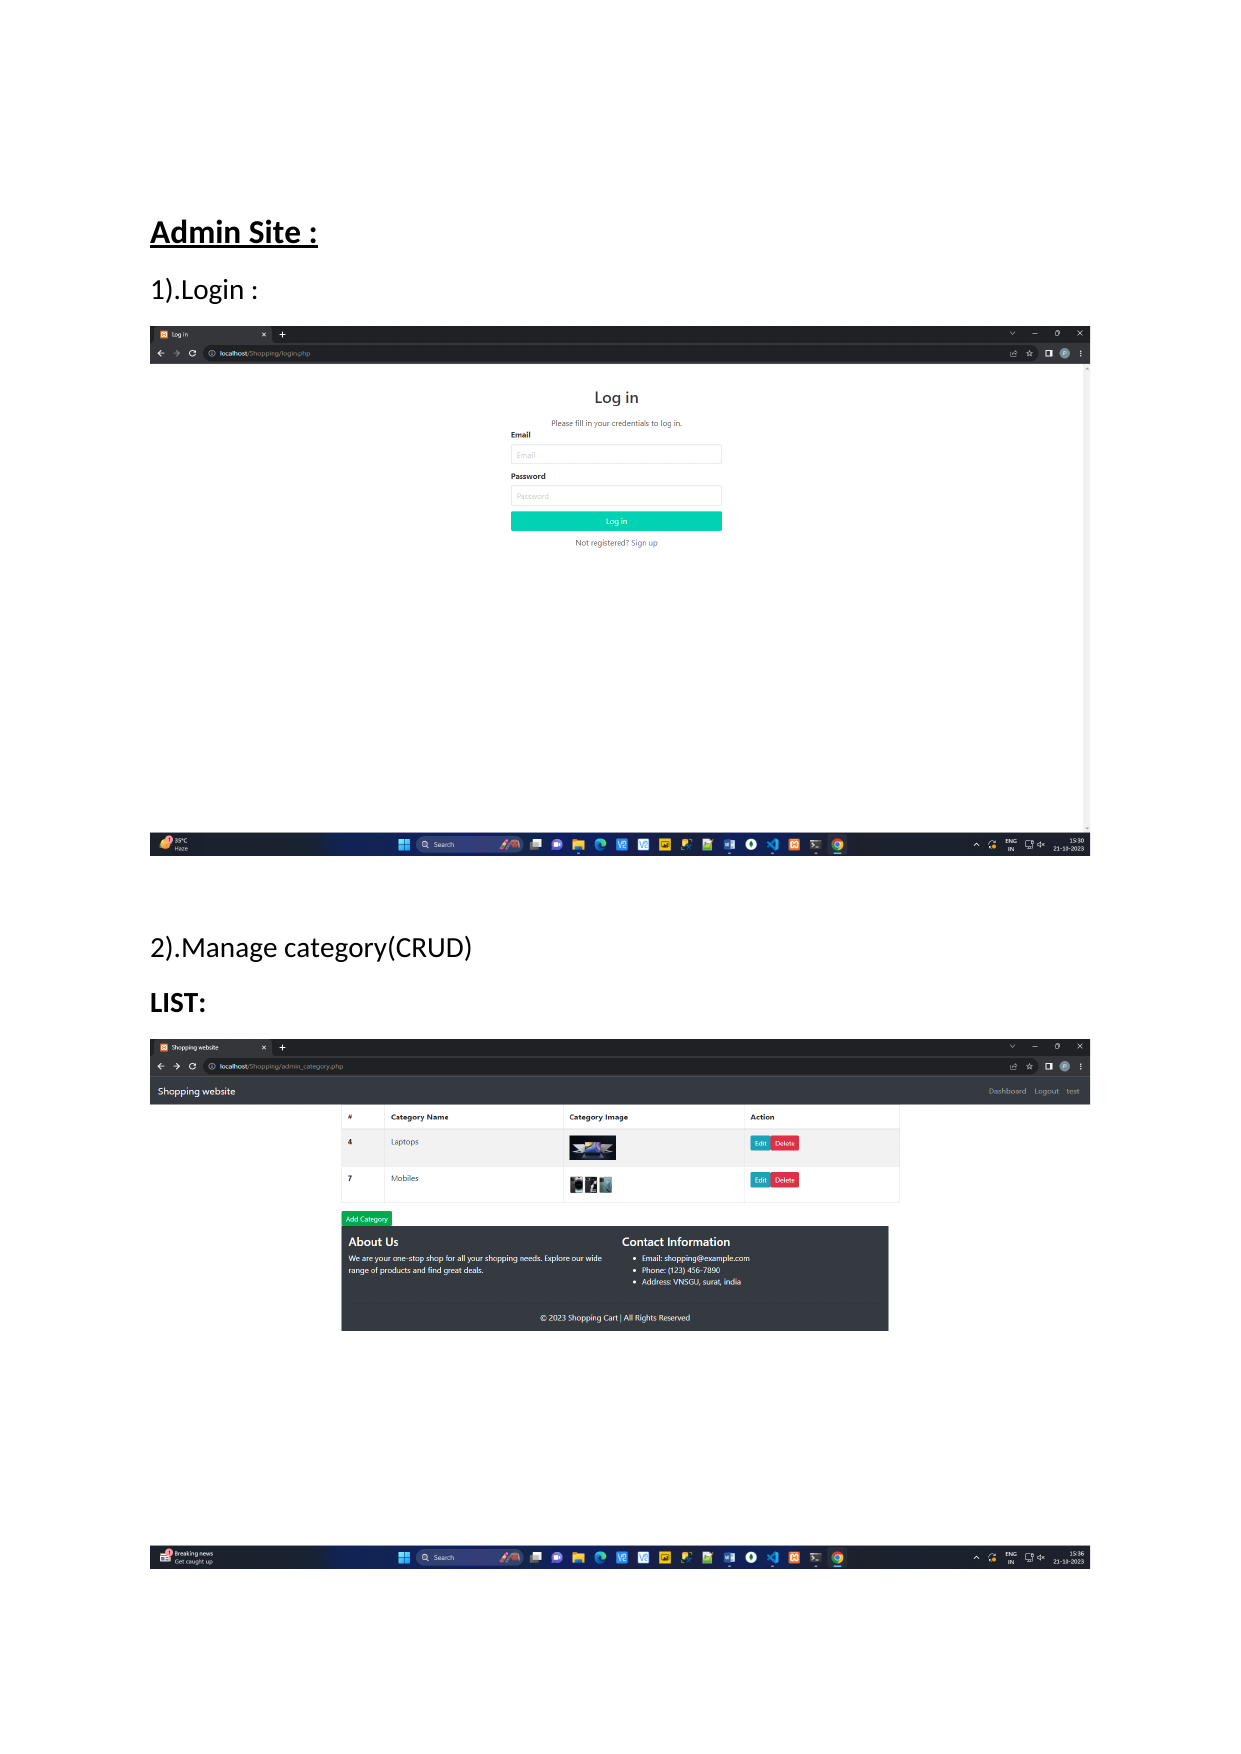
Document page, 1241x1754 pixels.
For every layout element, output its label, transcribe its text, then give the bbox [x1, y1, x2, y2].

picture [150, 1039, 1091, 1569]
text Admin Site : [150, 211, 1090, 251]
picture [150, 326, 1091, 856]
text 2).Manage category(CRUD) [150, 929, 1090, 965]
text 1).Login : [150, 271, 1090, 307]
text LIST: [150, 984, 1090, 1020]
